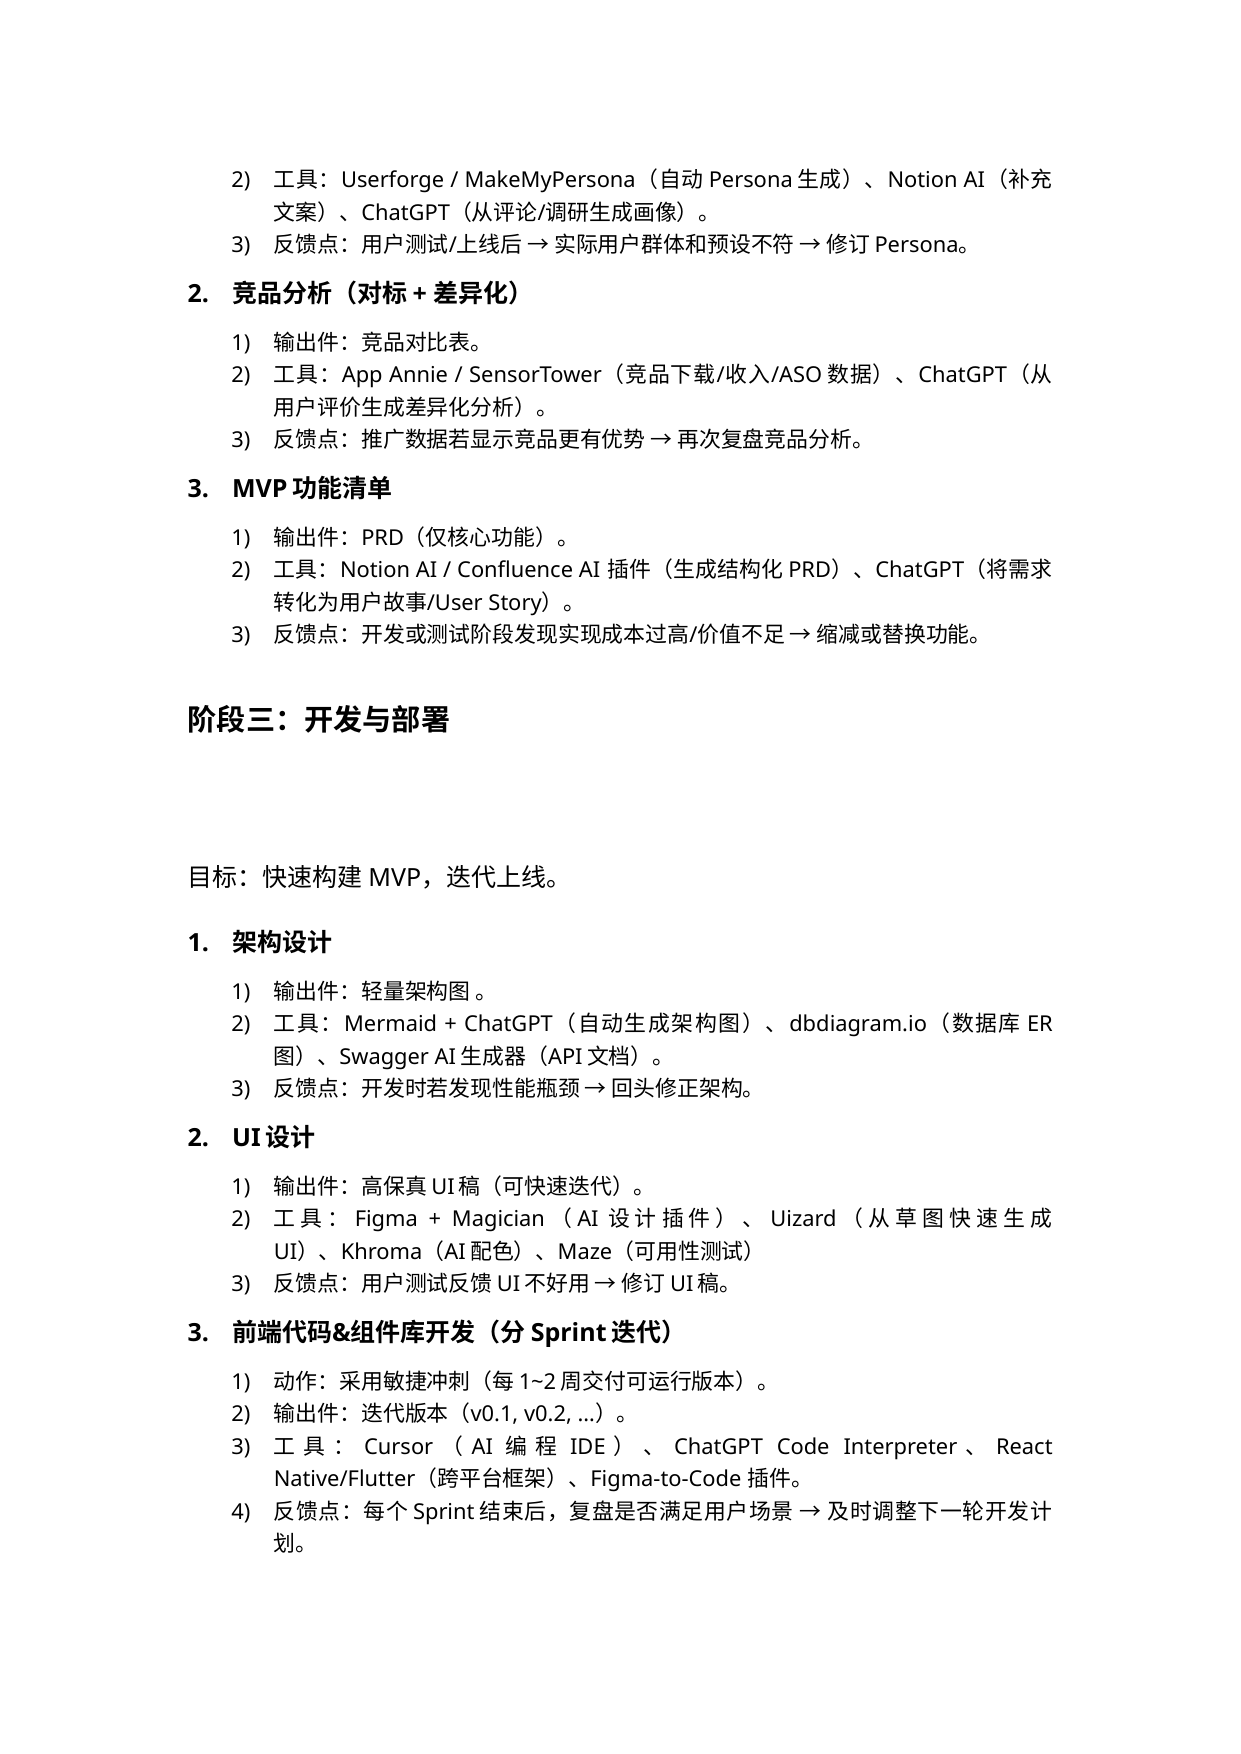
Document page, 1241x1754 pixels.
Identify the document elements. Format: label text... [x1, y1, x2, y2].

list MVP功能清单 [187, 454, 1053, 519]
list 输出件：PRD（仅核心功能）。 [231, 519, 1053, 552]
list 输出件：高保真UI稿（可快速迭代）。 [231, 1168, 1053, 1201]
list 输出件：迭代版本（v0.1, v0.2, …）。 [231, 1396, 1053, 1428]
list 动作：采用敏捷冲刺（每1~2周交付可运行版本）。 [231, 1363, 1053, 1396]
list 反馈点：用户测试反馈UI不好用 → 修订UI稿。 [231, 1266, 1053, 1298]
list UI设计 [187, 1103, 1053, 1168]
list 输出件：竞品对比表。 [231, 324, 1053, 357]
list 工具：Notion AI / Confluence AI 插件（生成结构化PRD）、ChatGPT（将需求转化为用户故事/User Story）。 [231, 552, 1053, 617]
list 工具：Figma + Magician（AI设计插件）、Uizard（从草图快速生成UI）、Khroma（AI配色）、Maze（可用性测试） [231, 1201, 1053, 1266]
list 工具：Userforge / MakeMyPersona（自动Persona生成）、Notion AI（补充文案）、ChatGPT（从评论/调研生成画像）。 [231, 162, 1053, 227]
subtitle 阶段三：开发与部署 [187, 685, 1053, 750]
list 输出件：轻量架构图 。 [231, 973, 1053, 1006]
list 竞品分析（对标 + 差异化） [187, 259, 1053, 324]
list 工具：Cursor（AI编程IDE）、ChatGPT Code Interpreter、React Native/Flutter（跨平台框架）、Figma-to-Code 插件。 [231, 1428, 1053, 1493]
list 反馈点：开发或测试阶段发现实现成本过高/价值不足 → 缩减或替换功能。 [231, 617, 1053, 649]
list 工具：Mermaid + ChatGPT（自动生成架构图）、dbdiagram.io（数据库ER图）、Swagger AI生成器（API文档）。 [231, 1006, 1053, 1071]
text 目标：快速构建 MVP，迭代上线。 [187, 843, 1053, 908]
list 反馈点：开发时若发现性能瓶颈 → 回头修正架构。 [231, 1071, 1053, 1103]
list 工具：App Annie / SensorTower（竞品下载/收入/ASO数据）、ChatGPT（从用户评价生成差异化分析）。 [231, 357, 1053, 422]
list 前端代码&组件库开发（分Sprint迭代） [187, 1298, 1053, 1363]
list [231, 1493, 1053, 1558]
list 架构设计 [187, 908, 1053, 973]
list 反馈点：用户测试/上线后 → 实际用户群体和预设不符 → 修订Persona。 [231, 227, 1053, 259]
list 反馈点：推广数据若显示竞品更有优势 → 再次复盘竞品分析。 [231, 422, 1053, 454]
